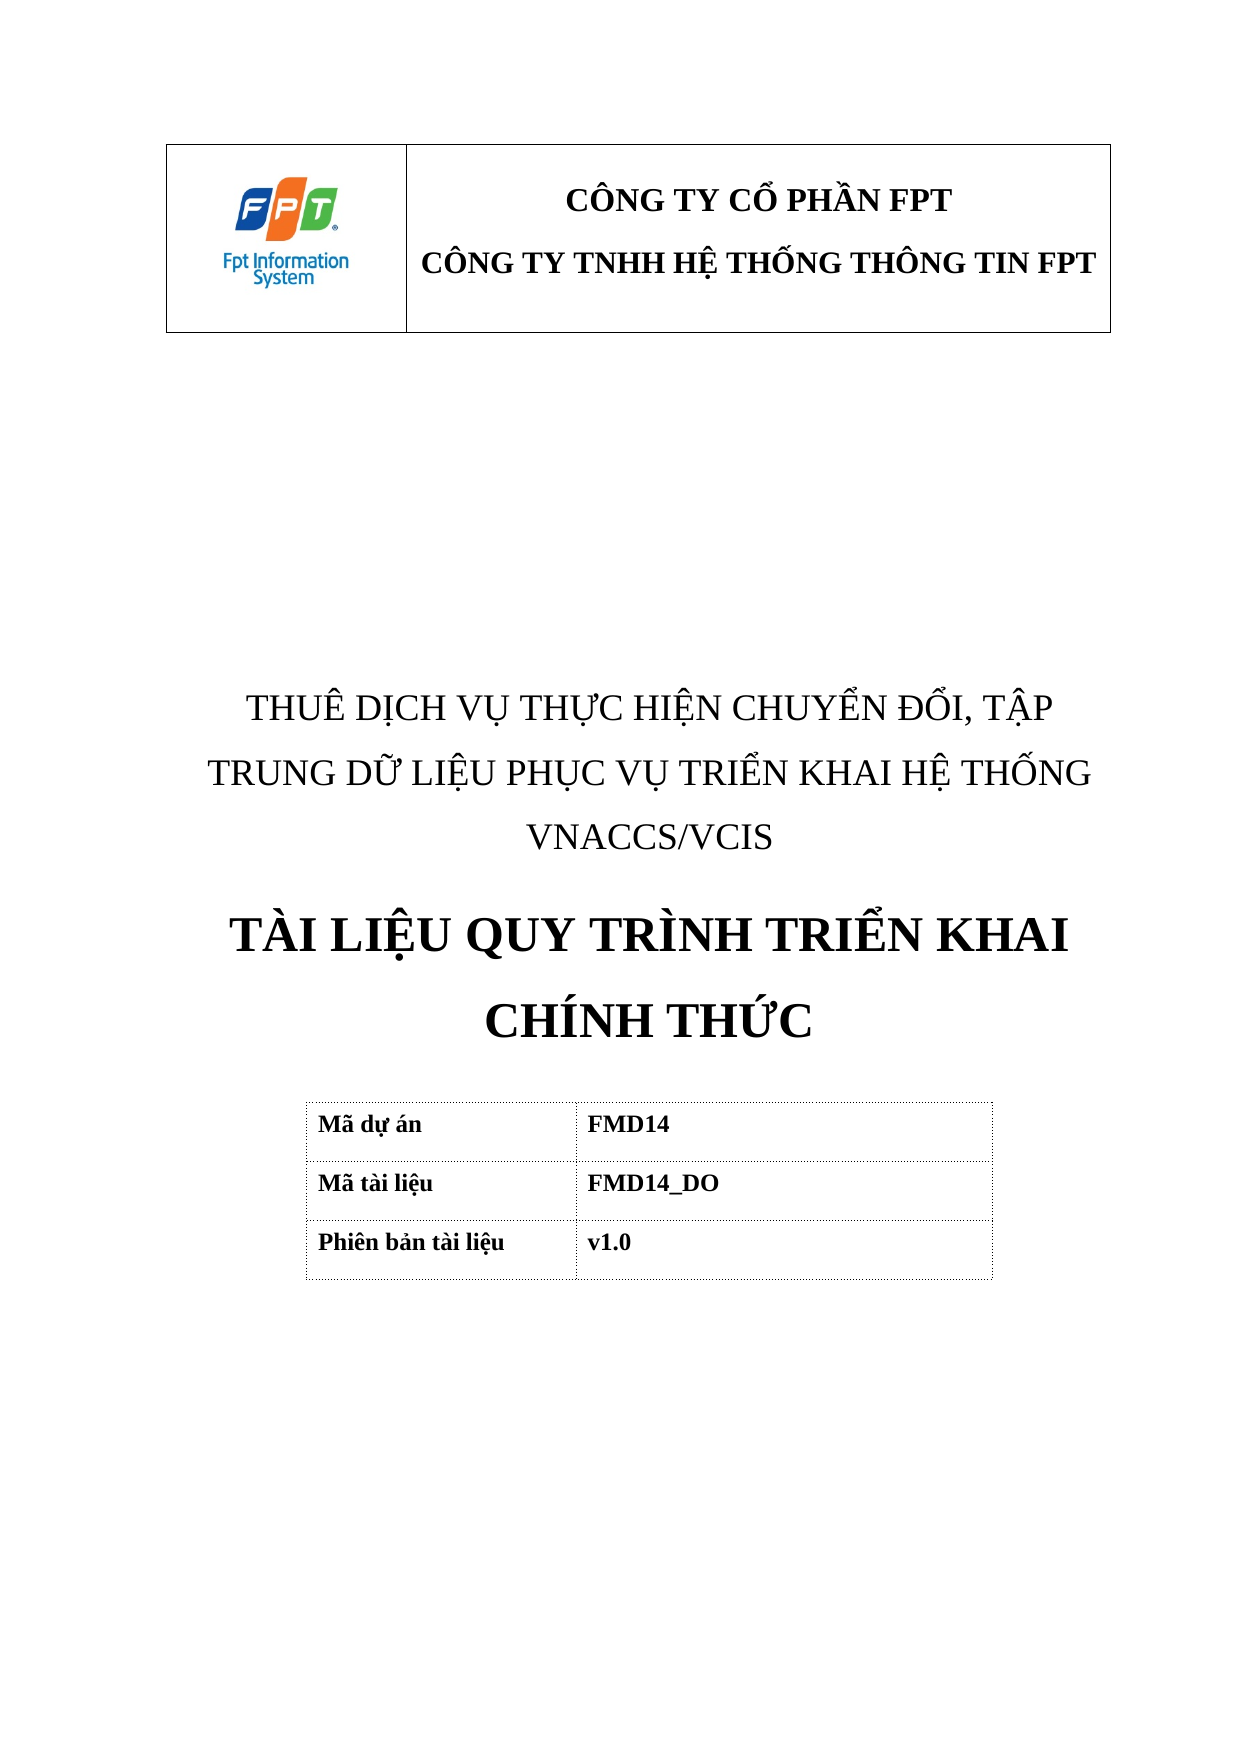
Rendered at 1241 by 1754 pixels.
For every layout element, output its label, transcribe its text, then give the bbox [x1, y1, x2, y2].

text THUÊ DỊCH VỤ THỰC HIỆN CHUYỂN ĐỔI, TẬP TRUNG DỮ LIỆU PHỤC VỤ TRIỂN KHAI HỆ THỐNG VNACCS/VCIS [177, 685, 1122, 858]
table_header FMD14 [576, 1102, 993, 1161]
table_cell Mã tài liệu [307, 1161, 576, 1220]
table_header [167, 145, 406, 332]
table_header CÔNG TY CỔ PHẦN FPT CÔNG TY TNHH HỆ THỐNG THÔNG TIN FPT [407, 145, 1110, 332]
table_cell v1.0 [576, 1220, 993, 1279]
picture [201, 151, 371, 310]
table_cell FMD14_DO [576, 1161, 993, 1220]
table_cell Phiên bản tài liệu [307, 1220, 576, 1279]
table_header Mã dự án [307, 1102, 576, 1161]
text TÀI LIỆU QUY TRÌNH TRIỂN KHAI CHÍNH THỨC [177, 904, 1122, 1048]
